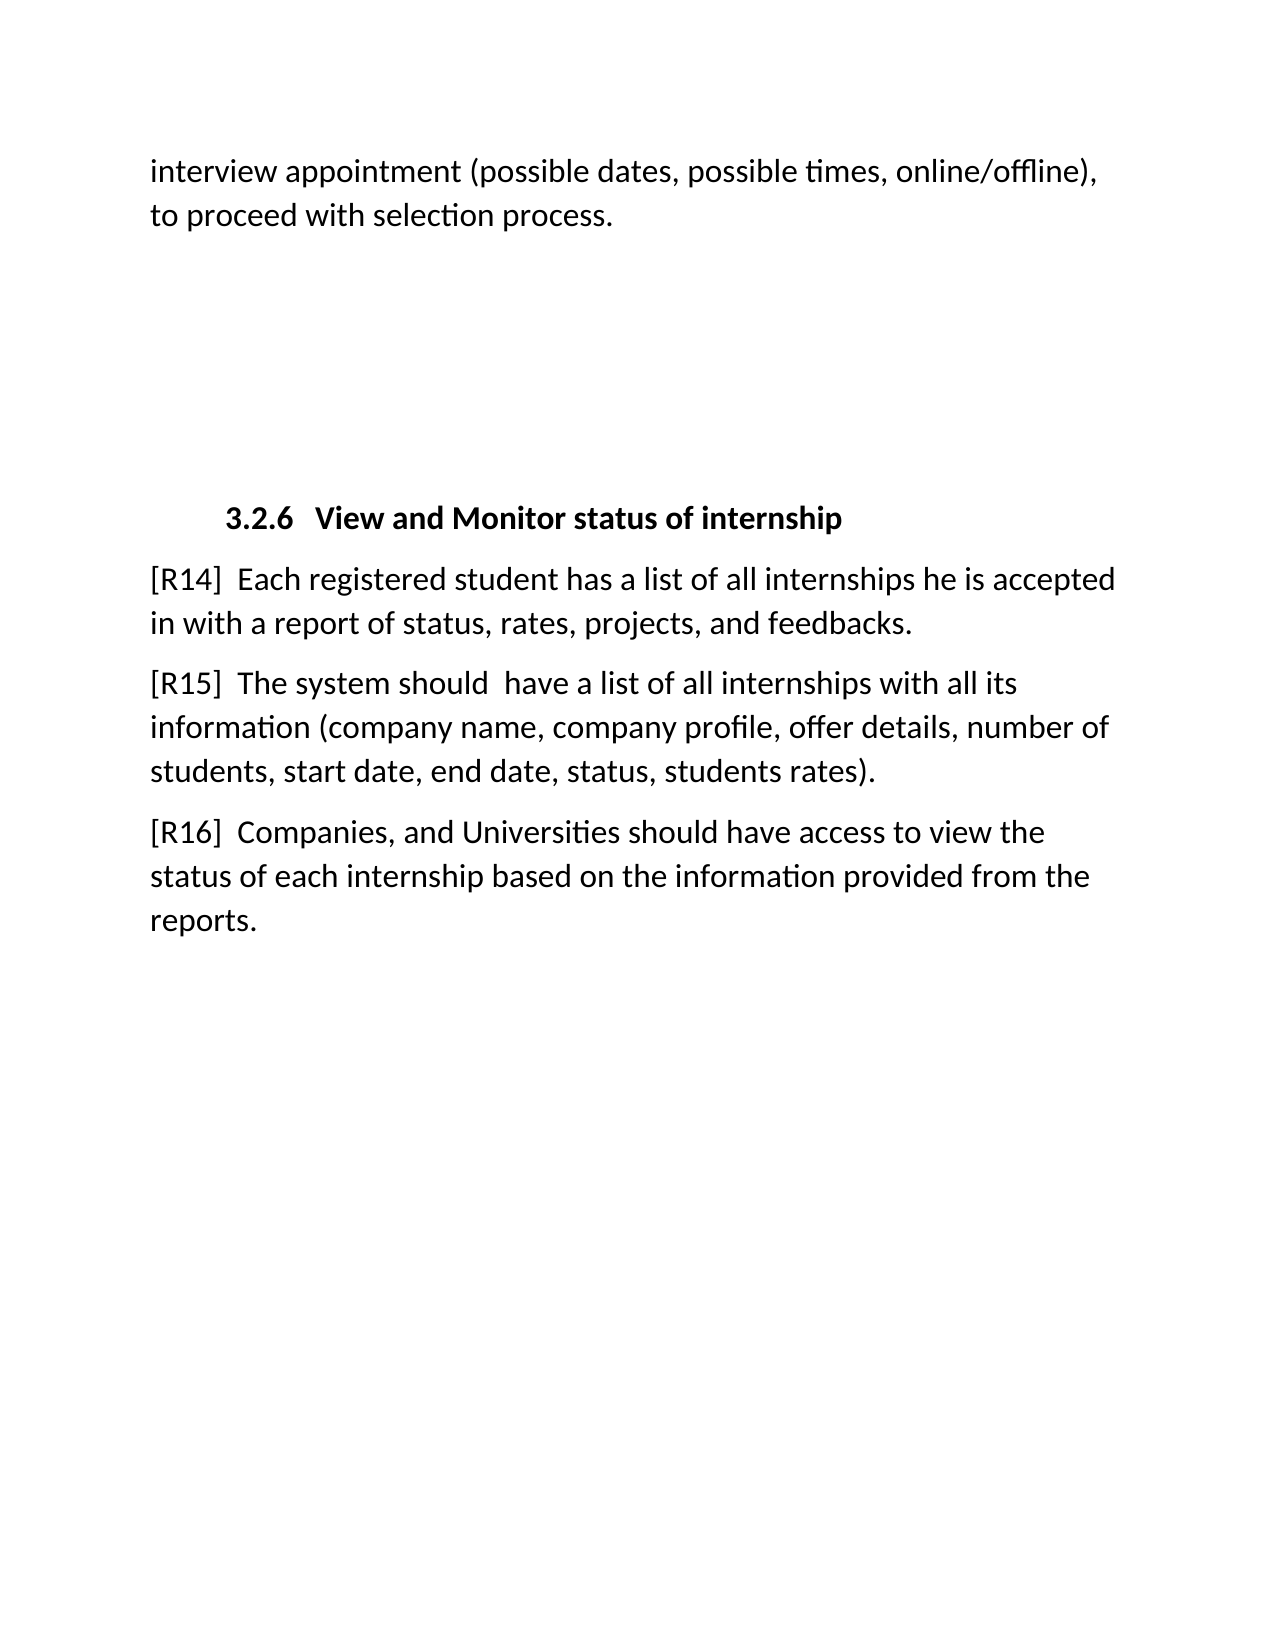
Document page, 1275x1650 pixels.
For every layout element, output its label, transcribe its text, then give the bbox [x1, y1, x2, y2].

text [R15] The system should have a list of all internships with all its information (company name, company profile, offer details, number of students, start date, end date, status, students rates). [150, 662, 1125, 791]
text [R14] Each registered student has a list of all internships he is accepted in with a report of status, rates, projects, and feedbacks. [150, 558, 1125, 642]
text 3.2.6 View and Monitor status of internship [150, 497, 1125, 538]
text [150, 150, 1125, 235]
text [R16] Companies, and Universities should have access to view the status of each internship based on the information provided from the reports. [150, 811, 1125, 939]
